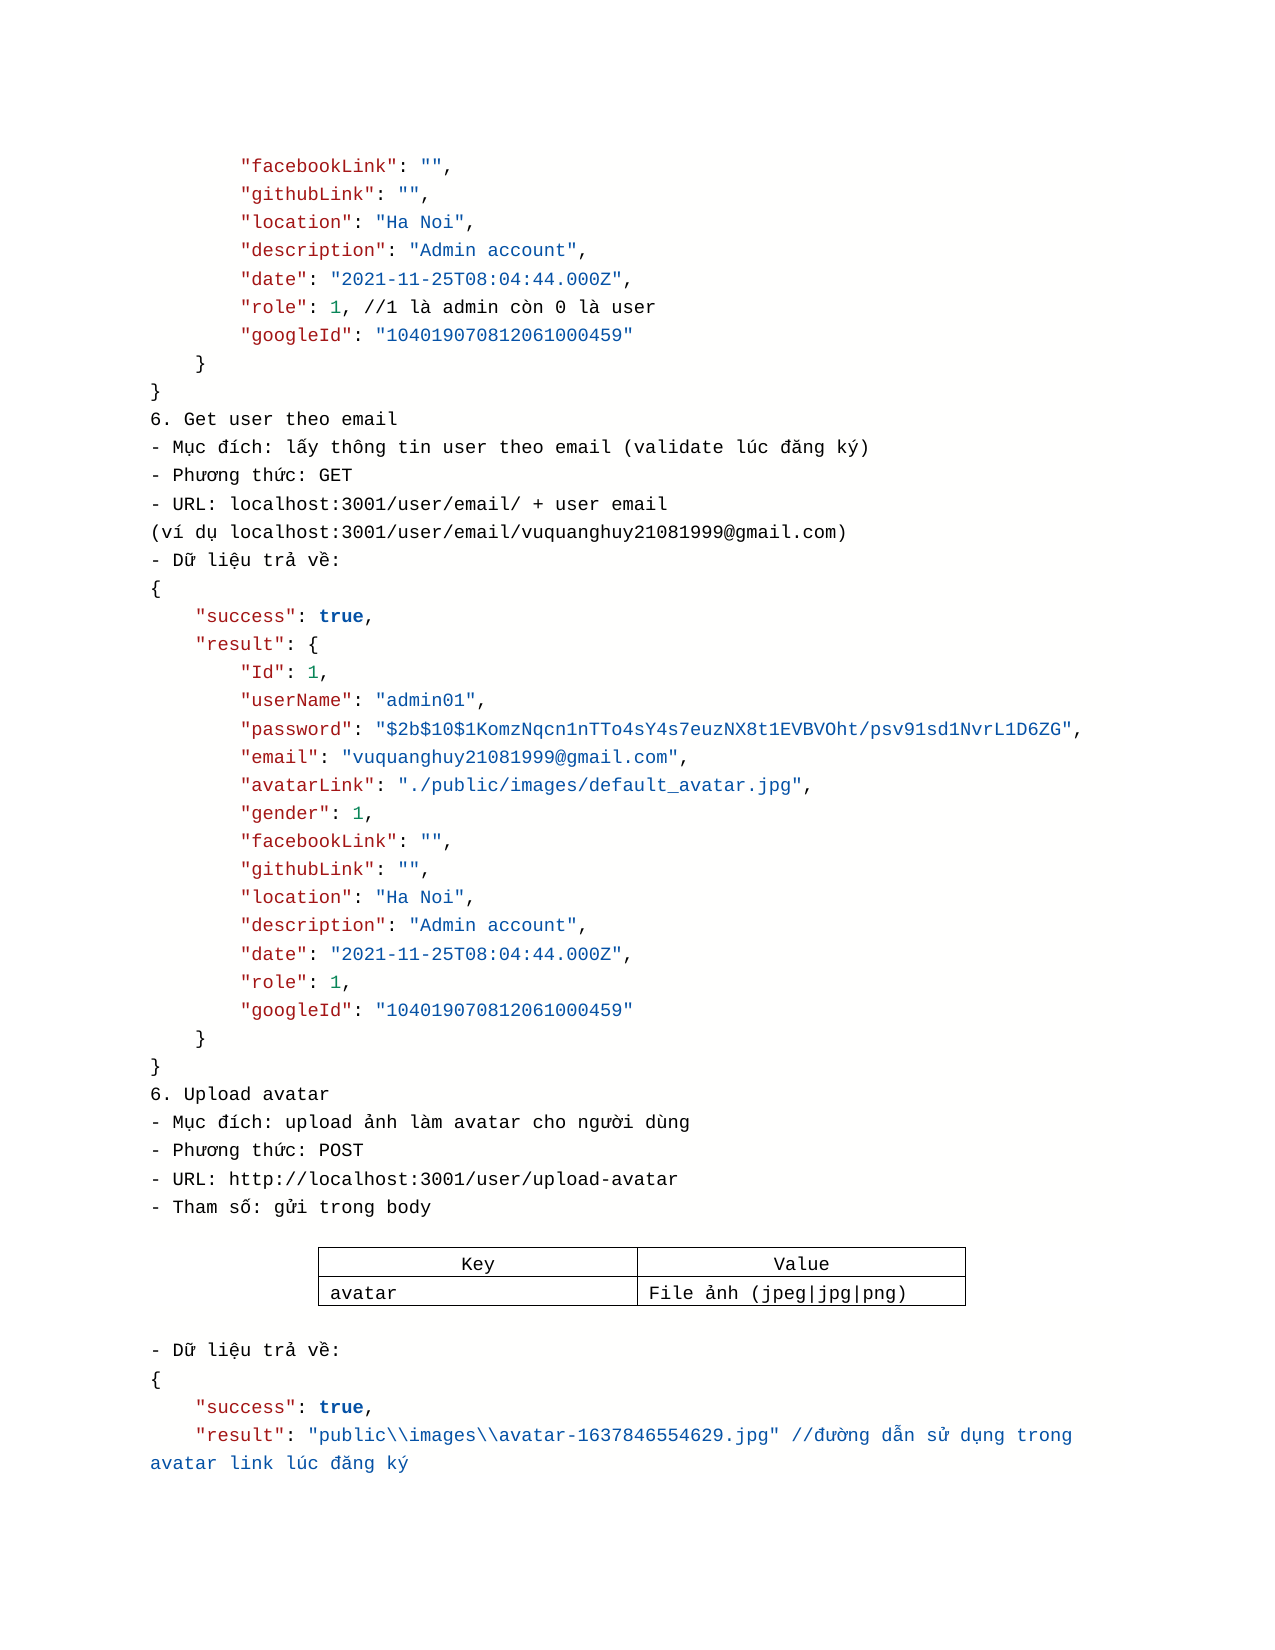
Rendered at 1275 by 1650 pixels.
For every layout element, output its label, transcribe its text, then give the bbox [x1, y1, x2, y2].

text { [150, 572, 1125, 600]
text - Phương thức: GET [150, 459, 1125, 487]
text - Dữ liệu trả về: [150, 1334, 1125, 1362]
text "facebookLink": "", [150, 825, 1125, 853]
text 6. Upload avatar [150, 1078, 1125, 1106]
table_header Key [319, 1248, 637, 1276]
text "githubLink": "", [150, 853, 1125, 881]
text "location": "Ha Noi", [150, 206, 1125, 234]
text } [150, 1022, 1125, 1050]
text "location": "Ha Noi", [150, 881, 1125, 909]
text (ví dụ localhost:3001/user/email/vuquanghuy21081999@gmail.com) [150, 516, 1125, 544]
text } [150, 1050, 1125, 1078]
text "avatarLink": "./public/images/default_avatar.jpg", [150, 769, 1125, 797]
text - URL: http://localhost:3001/user/upload-avatar [150, 1162, 1125, 1191]
text "googleId": "104019070812061000459" [150, 994, 1125, 1022]
text "description": "Admin account", [150, 234, 1125, 262]
text - URL: localhost:3001/user/email/ + user email [150, 487, 1125, 516]
text "email": "vuquanghuy21081999@gmail.com", [150, 741, 1125, 769]
text - Dữ liệu trả về: [150, 544, 1125, 572]
text { [150, 1362, 1125, 1391]
text "role": 1, //1 là admin còn 0 là user [150, 291, 1125, 319]
text "success": true, [150, 600, 1125, 628]
text } [150, 375, 1125, 403]
table_cell File ảnh (jpeg|jpg|png) [638, 1277, 965, 1305]
text "description": "Admin account", [150, 909, 1125, 937]
text "facebookLink": "", [150, 150, 1125, 178]
table_header Value [638, 1248, 965, 1276]
text "date": "2021-11-25T08:04:44.000Z", [150, 262, 1125, 291]
text "password": "$2b$10$1KomzNqcn1nTTo4sY4s7euzNX8t1EVBVOht/psv91sd1NvrL1D6ZG", [150, 712, 1125, 741]
text "Id": 1, [150, 656, 1125, 684]
text "userName": "admin01", [150, 684, 1125, 712]
text - Mục đích: upload ảnh làm avatar cho người dùng [150, 1106, 1125, 1134]
text "googleId": "104019070812061000459" [150, 319, 1125, 347]
text "githubLink": "", [150, 178, 1125, 206]
text - Tham số: gửi trong body [150, 1191, 1125, 1219]
text "result": { [150, 628, 1125, 656]
text - Phương thức: POST [150, 1134, 1125, 1162]
text "result": "public\\images\\avatar-1637846554629.jpg" //đường dẫn sử dụng trong avatar link lúc đăng ký [150, 1419, 1125, 1475]
text 6. Get user theo email [150, 403, 1125, 431]
table_cell avatar [319, 1277, 637, 1305]
text "role": 1, [150, 966, 1125, 994]
text "gender": 1, [150, 797, 1125, 825]
text - Mục đích: lấy thông tin user theo email (validate lúc đăng ký) [150, 431, 1125, 459]
text } [150, 347, 1125, 375]
text "success": true, [150, 1391, 1125, 1419]
text "date": "2021-11-25T08:04:44.000Z", [150, 937, 1125, 966]
